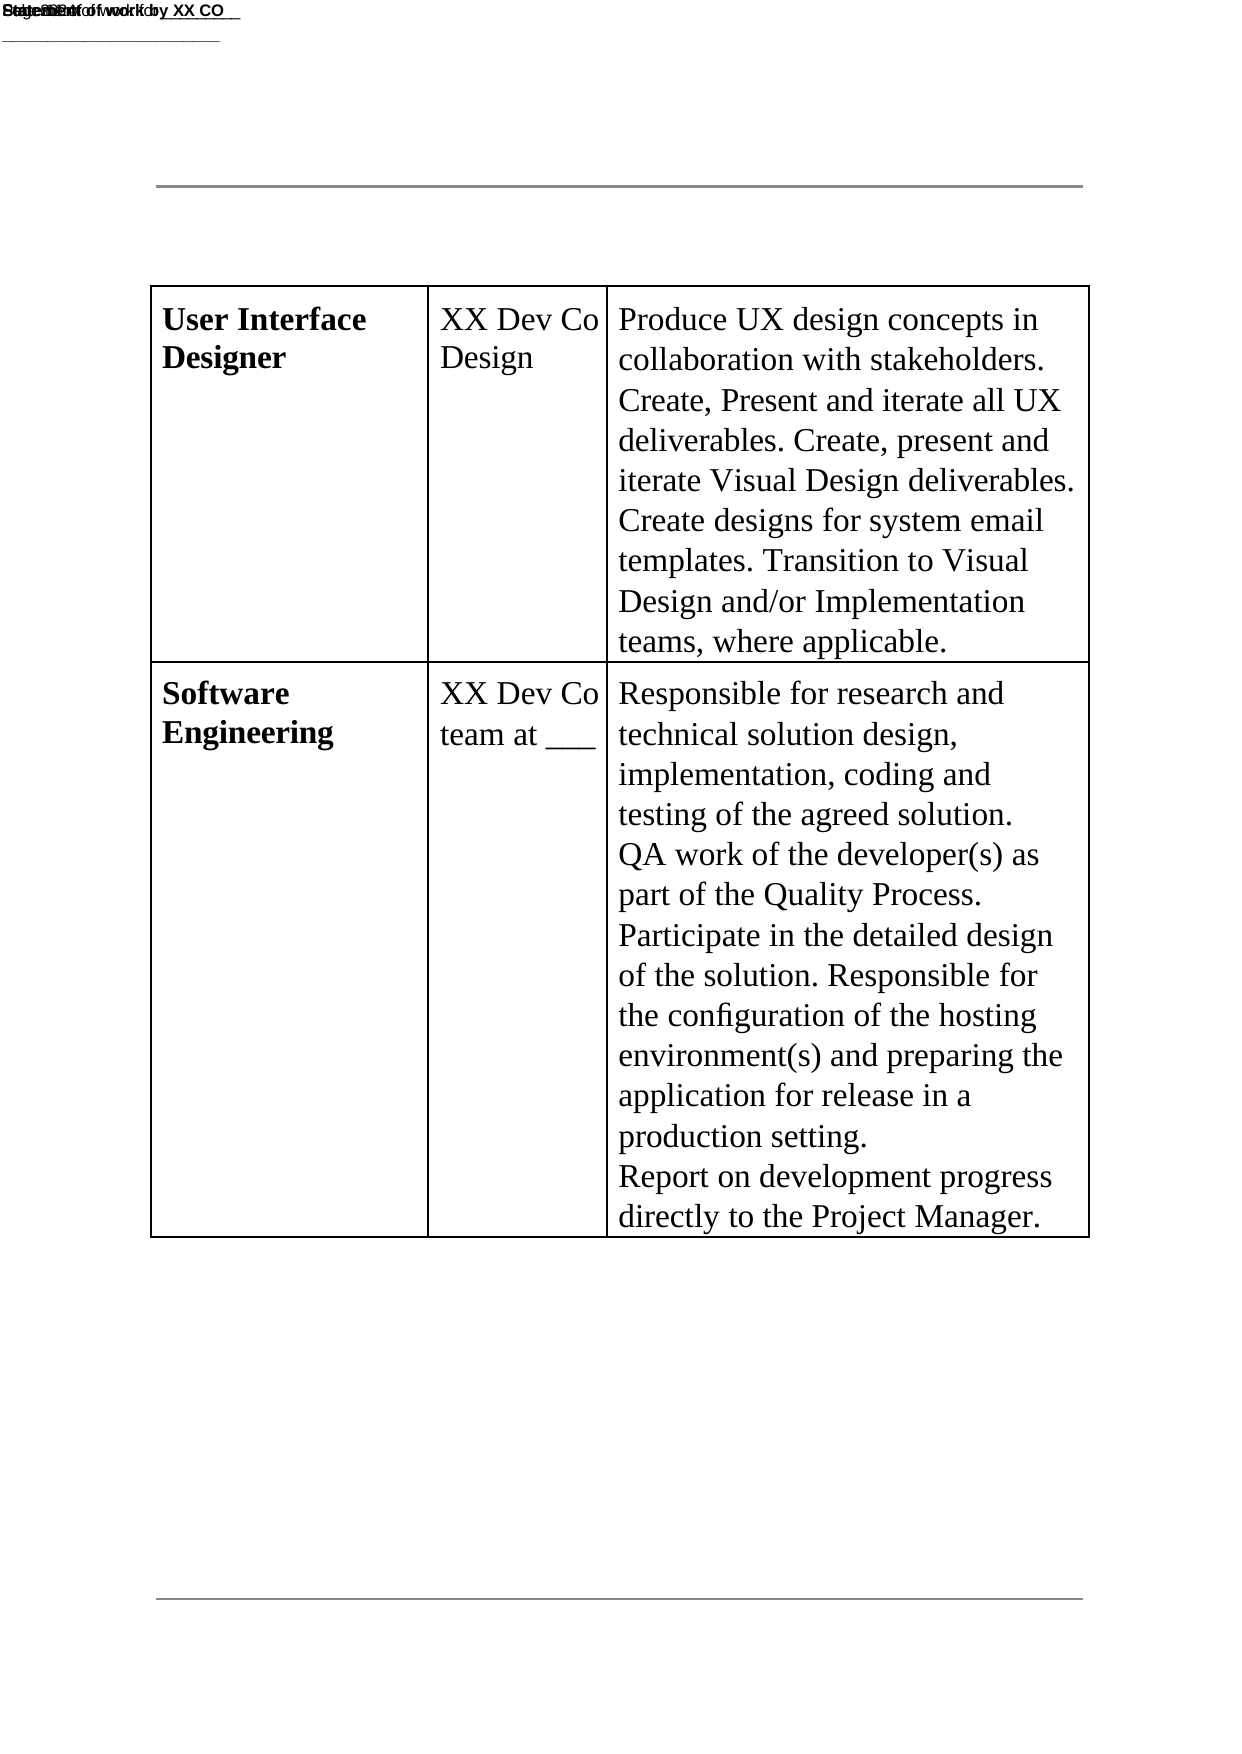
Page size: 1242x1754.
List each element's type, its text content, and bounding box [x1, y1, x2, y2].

table_cell Software Engineering [152, 663, 427, 1236]
table_header User Interface Designer [152, 287, 427, 661]
table_cell Responsible for research and technical solution design, implementation, coding and testing of the agreed solution. QA work of the developer(s) as part of the Quality Process. Participate in the detailed design of the solution. Responsible for the conﬁguration of the hosting environment(s) and preparing the application for release in a production setting. Report on development progress directly to the Project Manager. [608, 663, 1088, 1236]
table_header Produce UX design concepts in collaboration with stakeholders. Create, Present and iterate all UX deliverables. Create, present and iterate Visual Design deliverables. Create designs for system email templates. Transition to Visual Design and/or Implementation teams, where applicable. [608, 287, 1088, 661]
table_header XX Dev Co Design [429, 287, 606, 661]
table_cell XX Dev Co team at ___ [429, 663, 606, 1236]
